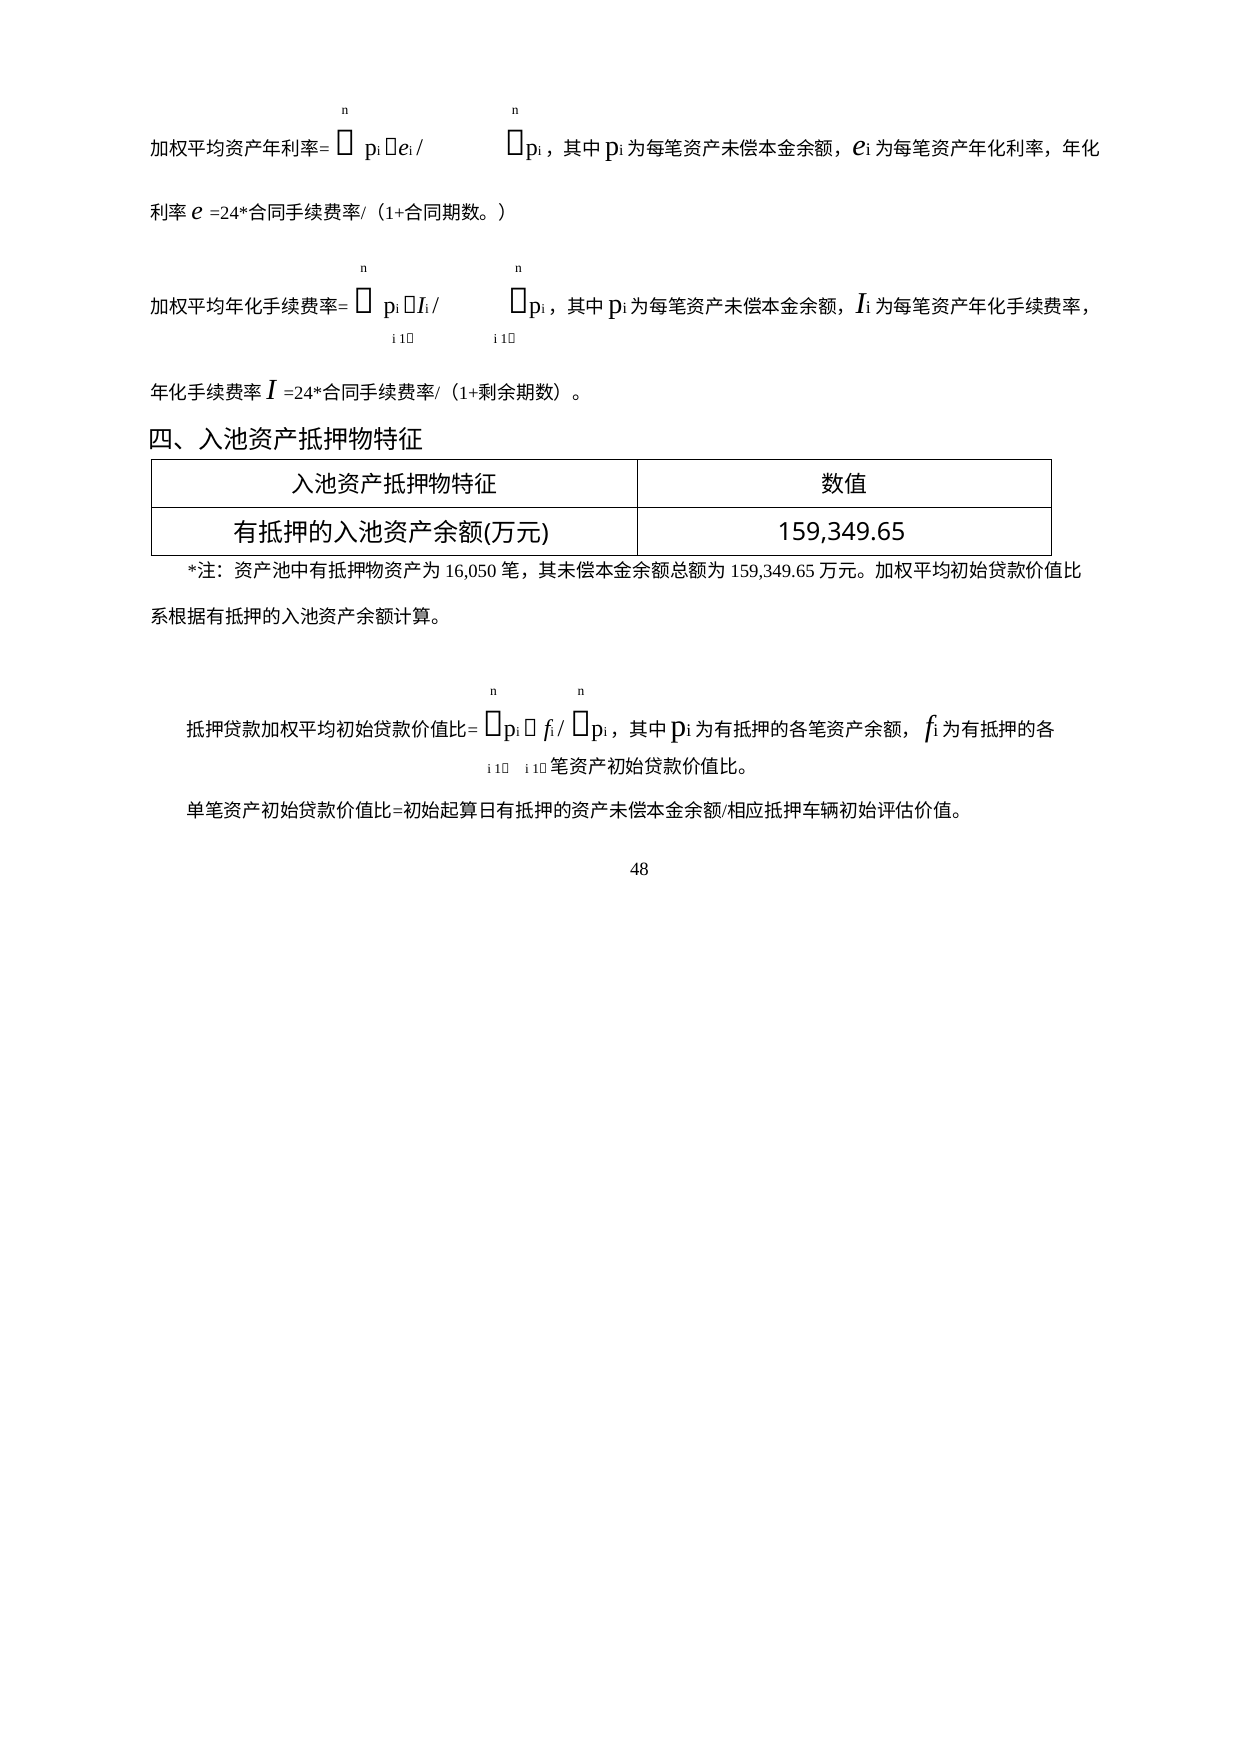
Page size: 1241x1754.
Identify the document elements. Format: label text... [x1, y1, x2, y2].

text 48 [187, 857, 1091, 879]
text 年化手续费率I =24*合同手续费率/（1+剩余期数）。 [150, 372, 1100, 406]
table_header 数值 [638, 460, 1051, 507]
text 加权平均年化手续费率= pi Ii / pi ，其中pi 为每笔资产未偿本金余额，Ii 为每笔资产年化手续费率， [150, 260, 1100, 324]
text *注：资产池中有抵押物资产为 16,050 笔，其未偿本金余额总额为 159,349.65 万元。加权平均初始贷款价值比系根据有抵押的入池资产余额计算。 [150, 556, 1100, 629]
table_header 入池资产抵押物特征 [152, 460, 637, 507]
text 加权平均资产年利率= pi ei / pi ，其中pi 为每笔资产未偿本金余额，ei 为每笔资产年化利率，年化 [150, 102, 1100, 166]
text i 1 i 1 [150, 329, 1100, 347]
subtitle 四、入池资产抵押物特征 [148, 419, 1099, 456]
text 利率e =24*合同手续费率/（合同期数 [150, 182, 1100, 225]
text i 1 i 1 笔资产初始贷款价值比。 [150, 752, 819, 779]
text 单笔资产初始贷款价值比=初始起算日有抵押的资产未偿本金余额/相应抵押车辆初始评估价值。 [186, 796, 1100, 823]
text 抵押贷款加权平均初始贷款价值比= pi  fi / pi ，其中pi 为有抵押的各笔资产余额， fi 为有抵押的各 [186, 683, 1100, 747]
